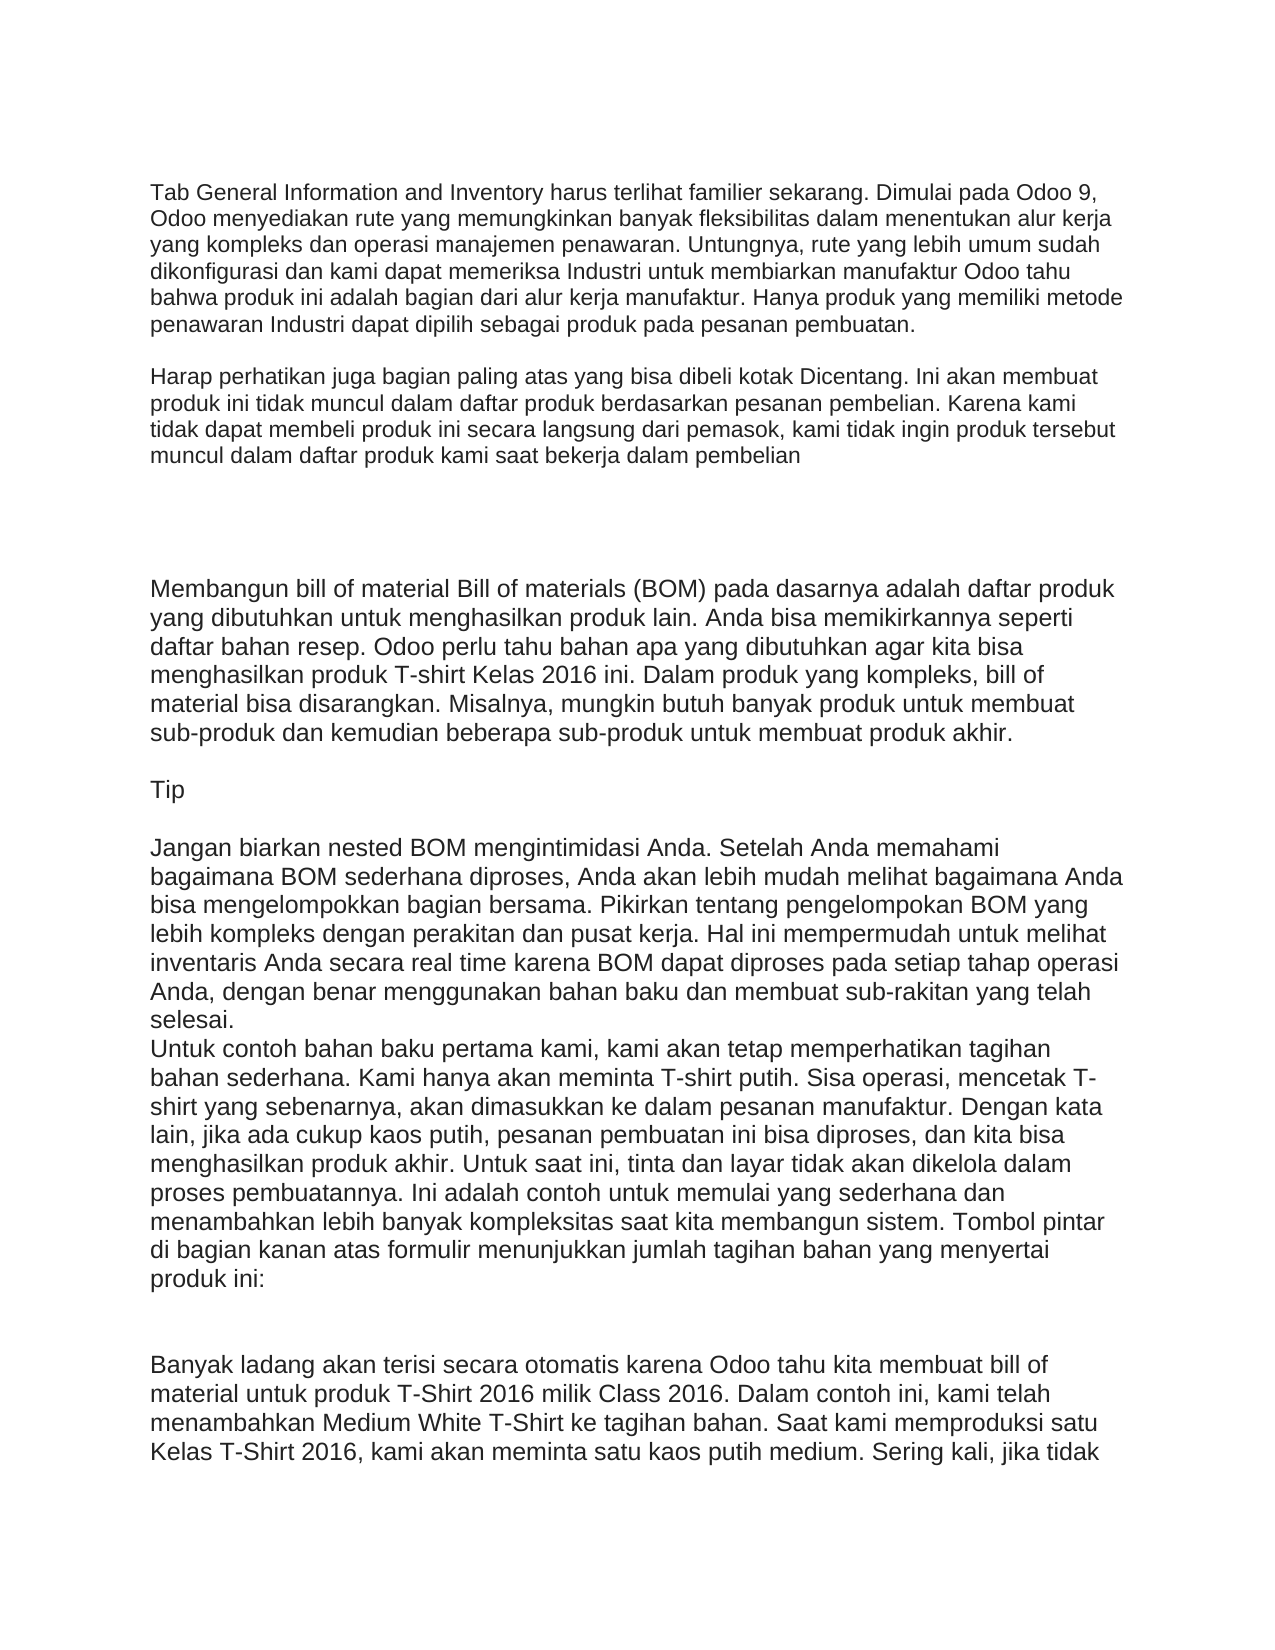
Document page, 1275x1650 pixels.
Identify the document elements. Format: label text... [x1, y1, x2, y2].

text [150, 1350, 1125, 1465]
text Tip [150, 775, 1125, 804]
text Jangan biarkan nested BOM mengintimidasi Anda. Setelah Anda memahami bagaimana BOM sederhana diproses, Anda akan lebih mudah melihat bagaimana Anda bisa mengelompokkan bagian bersama. Pikirkan tentang pengelompokan BOM yang lebih kompleks dengan perakitan dan pusat kerja. Hal ini mempermudah untuk melihat inventaris Anda secara real time karena BOM dapat diproses pada setiap tahap operasi Anda, dengan benar menggunakan bahan baku dan membuat sub-rakitan yang telah selesai. [150, 833, 1125, 1034]
text Tab General Information and Inventory harus terlihat familier sekarang. Dimulai pada Odoo 9, Odoo menyediakan rute yang memungkinkan banyak fleksibilitas dalam menentukan alur kerja yang kompleks dan operasi manajemen penawaran. Untungnya, rute yang lebih umum sudah dikonfigurasi dan kami dapat memeriksa Industri untuk membiarkan manufaktur Odoo tahu bahwa produk ini adalah bagian dari alur kerja manufaktur. Hanya produk yang memiliki metode penawaran Industri dapat dipilih sebagai produk pada pesanan pembuatan. Harap perhatikan juga bagian paling atas yang bisa dibeli kotak Dicentang. Ini akan membuat produk ini tidak muncul dalam daftar produk berdasarkan pesanan pembelian. Karena kami tidak dapat membeli produk ini secara langsung dari pemasok, kami tidak ingin produk tersebut muncul dalam daftar produk kami saat bekerja dalam pembelian [150, 179, 1125, 469]
text Untuk contoh bahan baku pertama kami, kami akan tetap memperhatikan tagihan bahan sederhana. Kami hanya akan meminta T-shirt putih. Sisa operasi, mencetak T-shirt yang sebenarnya, akan dimasukkan ke dalam pesanan manufaktur. Dengan kata lain, jika ada cukup kaos putih, pesanan pembuatan ini bisa diproses, dan kita bisa menghasilkan produk akhir. Untuk saat ini, tinta dan layar tidak akan dikelola dalam proses pembuatannya. Ini adalah contoh untuk memulai yang sederhana dan menambahkan lebih banyak kompleksitas saat kita membangun sistem. Tombol pintar di bagian kanan atas formulir menunjukkan jumlah tagihan bahan yang menyertai produk ini: [150, 1034, 1125, 1293]
text Membangun bill of material Bill of materials (BOM) pada dasarnya adalah daftar produk yang dibutuhkan untuk menghasilkan produk lain. Anda bisa memikirkannya seperti daftar bahan resep. Odoo perlu tahu bahan apa yang dibutuhkan agar kita bisa menghasilkan produk T-shirt Kelas 2016 ini. Dalam produk yang kompleks, bill of material bisa disarangkan. Misalnya, mungkin butuh banyak produk untuk membuat sub-produk dan kemudian beberapa sub-produk untuk membuat produk akhir. [150, 574, 1125, 747]
